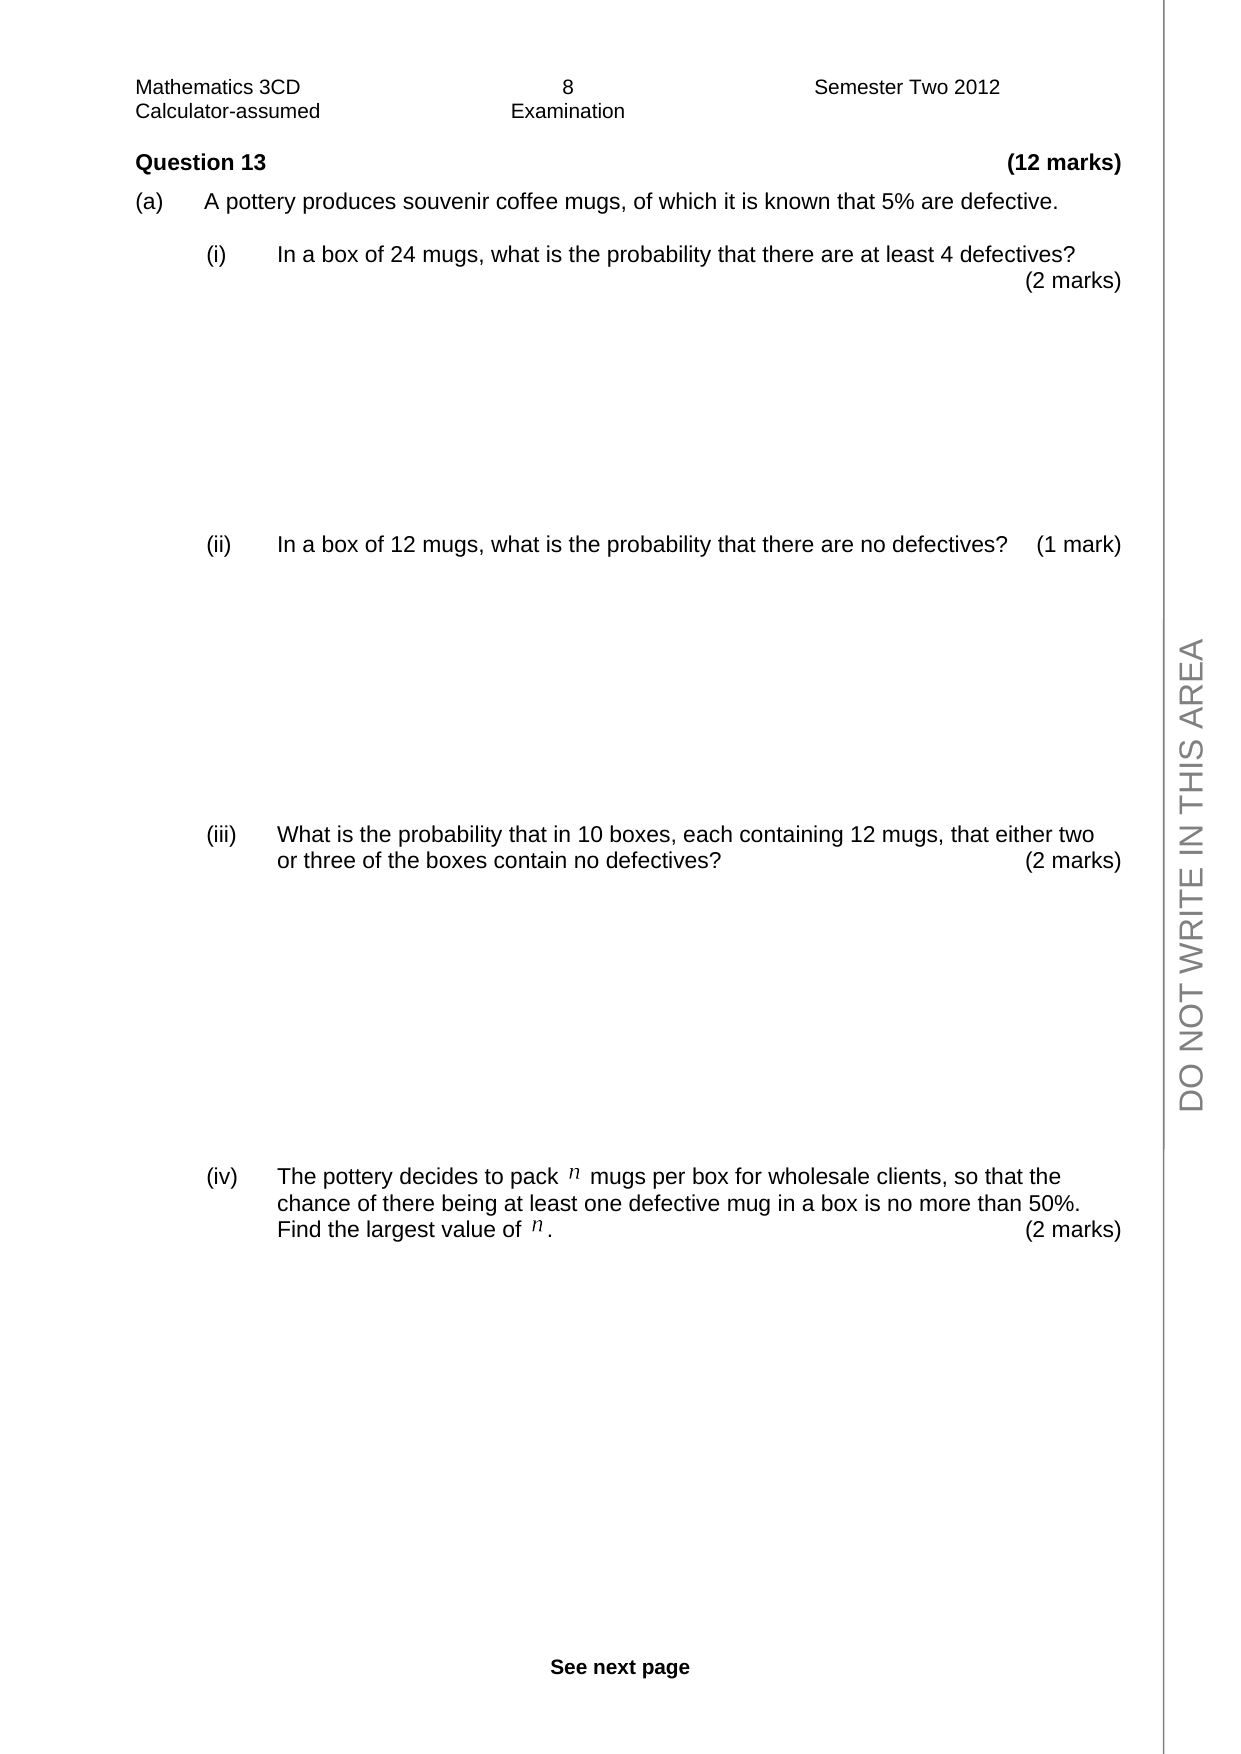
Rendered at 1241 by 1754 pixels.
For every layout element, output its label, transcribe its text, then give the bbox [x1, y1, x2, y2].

text (a) A pottery produces souvenir coffee mugs, of which it is known that 5% are defective. [135, 188, 1105, 214]
text (ii) In a box of 12 mugs, what is the probability that there are no defectives? (1 mark) [206, 531, 1105, 557]
text (iii) What is the probability that in 10 boxes, each containing 12 mugs, that either two or three of the boxes contain no defectives? (2 marks) [206, 821, 1105, 873]
text (iv) The pottery decides to pack mugs per box for wholesale clients, so that the chance of there being at least one defective mug in a box is no more than 50%. Find the largest value of . (2 marks) [206, 1163, 1105, 1242]
text (i) In a box of 24 mugs, what is the probability that there are at least 4 defectives? [206, 241, 1105, 267]
text Question 13 (12 marks) [135, 149, 1105, 176]
text (2 marks) [206, 267, 1105, 293]
